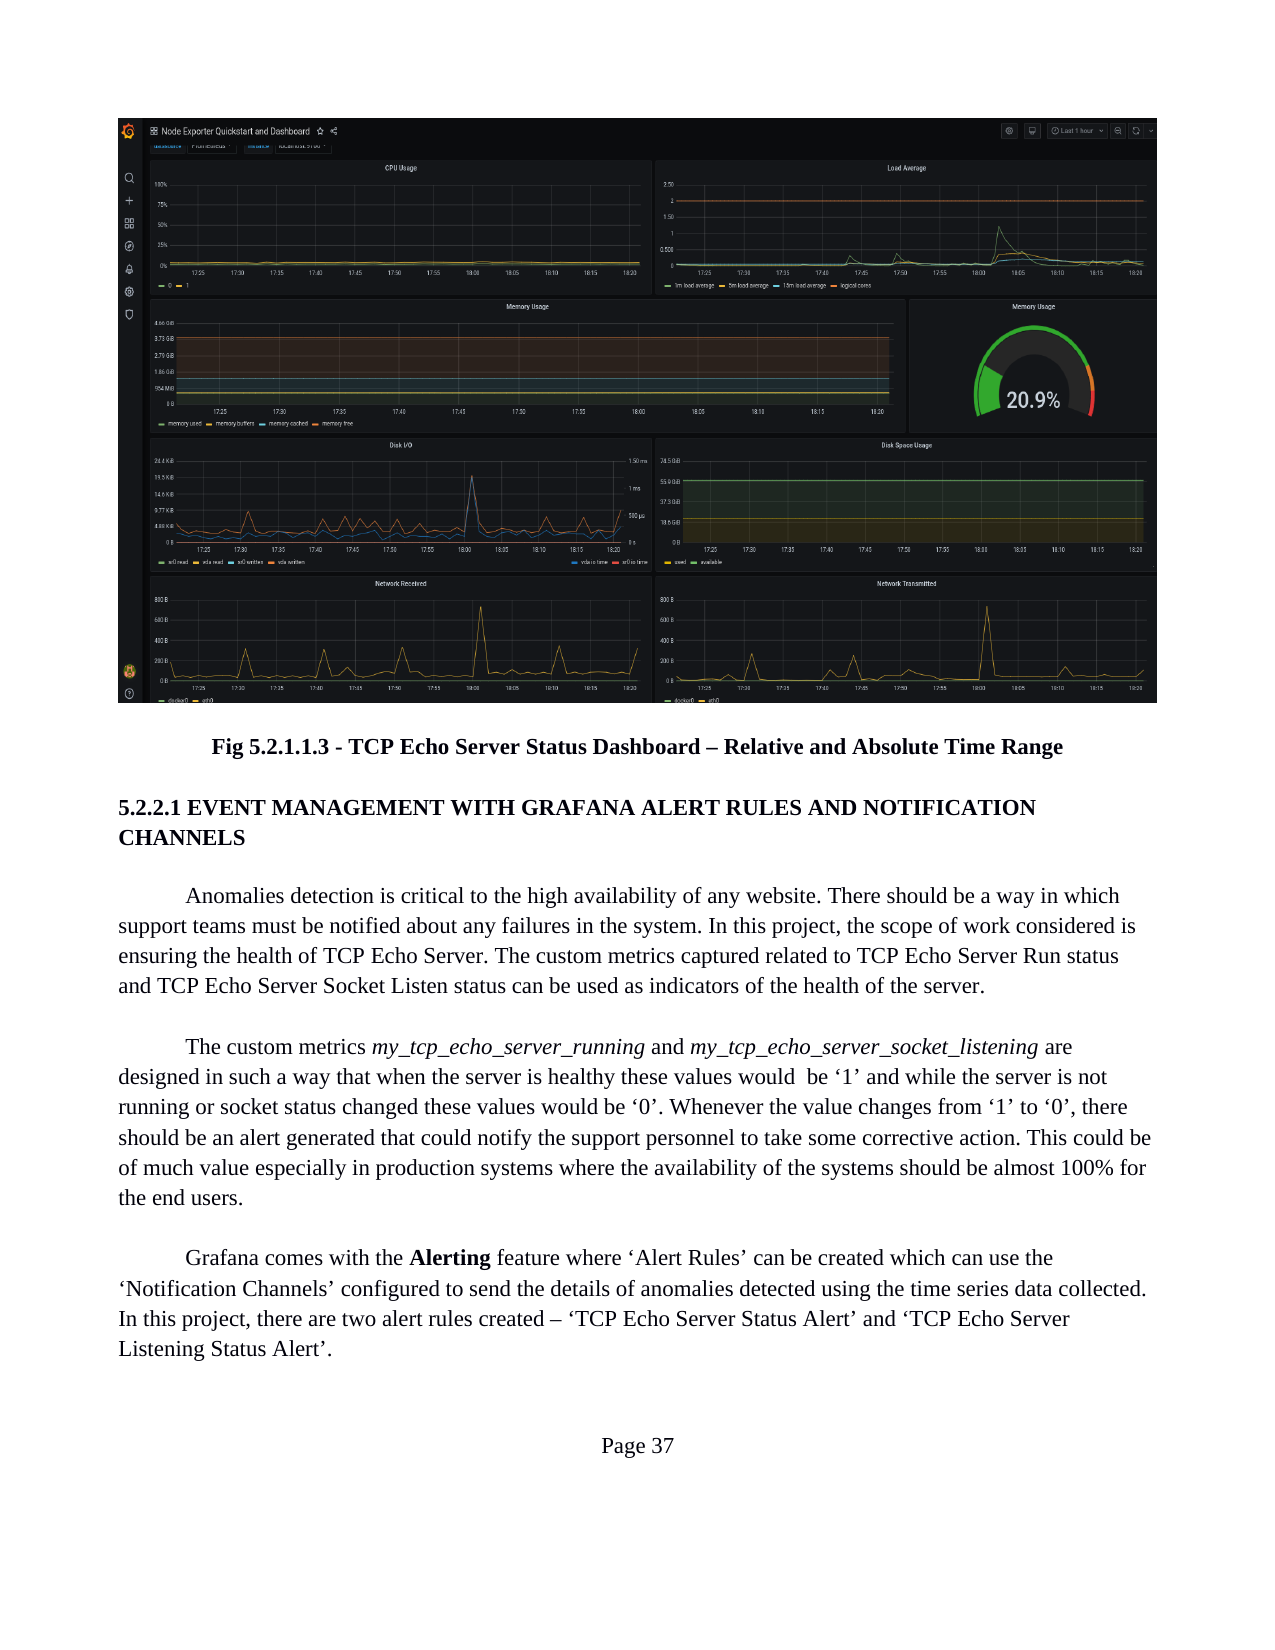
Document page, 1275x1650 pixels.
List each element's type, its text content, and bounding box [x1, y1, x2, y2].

text Grafana comes with the Alerting feature where ‘Alert Rules’ can be created which can use the ‘Notification Channels’ configured to send the details of anomalies detected using the time series data collected. In this project, there are two alert rules created – ‘TCP Echo Server Status Alert’ and ‘TCP Echo Server Listening Status Alert’. [118, 1244, 1157, 1361]
picture [118, 118, 1157, 703]
text The custom metrics my_tcp_echo_server_running and my_tcp_echo_server_socket_listening are designed in such a way that when the server is healthy these values would be ‘1’ and while the server is not running or socket status changed these values would be ‘0’. Whenever the value changes from ‘1’ to ‘0’, there should be an alert generated that could notify the support personnel to take some corrective action. This could be of much value especially in production systems where the availability of the systems should be almost 100% for the end users. [118, 1033, 1157, 1210]
list Fig 5.2.1.1.3 - TCP Echo Server Status Dashboard – Relative and Absolute Time Range [118, 733, 1157, 760]
subtitle 5.2.2.1 EVENT MANAGEMENT WITH GRAFANA ALERT RULES AND NOTIFICATION CHANNELS [118, 794, 1157, 850]
text Anomalies detection is critical to the high availability of any website. There should be a way in which support teams must be notified about any failures in the system. In this project, the scope of work considered is ensuring the health of TCP Echo Server. The custom metrics captured related to TCP Echo Server Run status and TCP Echo Server Socket Listen status can be used as indicators of the health of the server. [118, 882, 1157, 999]
